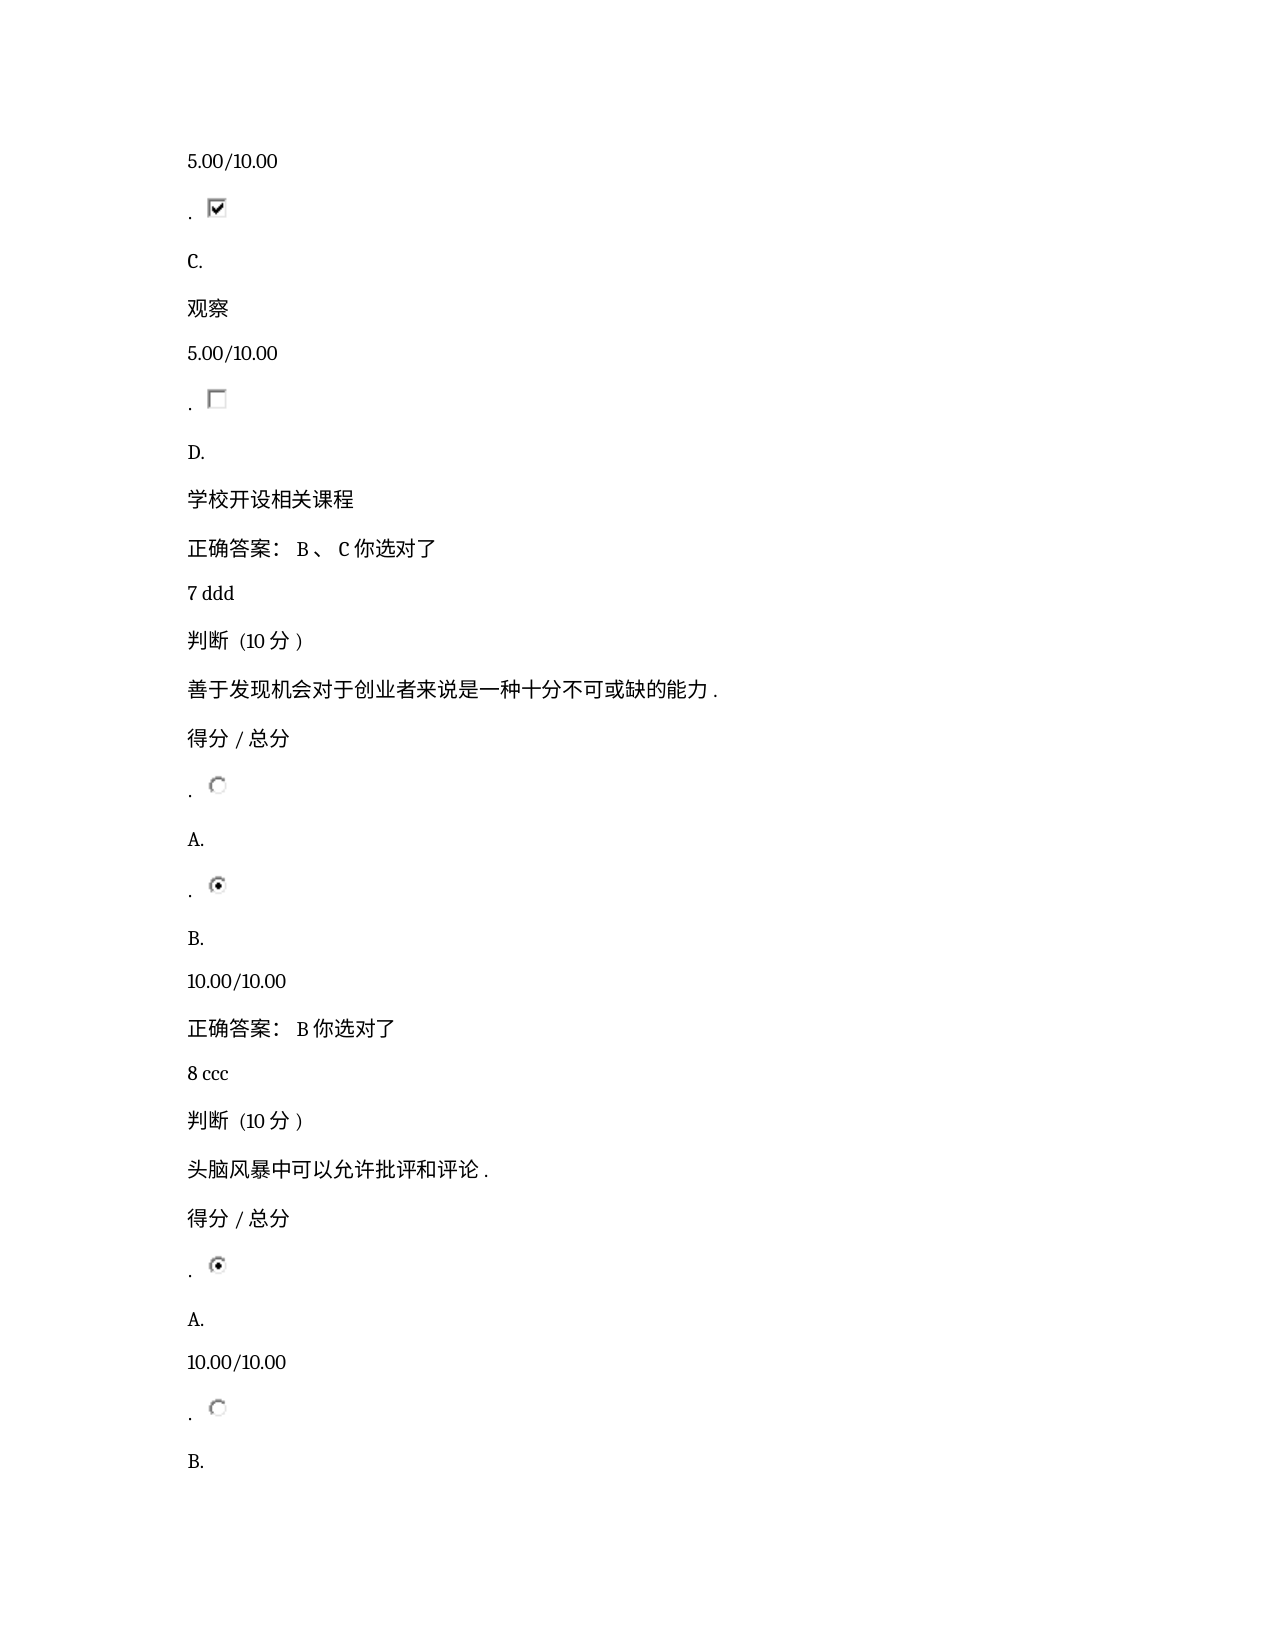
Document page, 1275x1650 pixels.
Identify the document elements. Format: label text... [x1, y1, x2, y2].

text 观察 [187, 292, 1087, 322]
text ∙ [187, 771, 1087, 809]
text 善于发现机会对于创业者来说是一种十分不可或缺的能力 . [187, 673, 1087, 703]
text 头脑风暴中可以允许批评和评论 . [187, 1153, 1087, 1183]
text 得分 / 总分 [187, 1202, 1087, 1232]
text 5.00/10.00 [187, 341, 1087, 365]
text A. [187, 1308, 1087, 1332]
text 正确答案： B 你选对了 [187, 1012, 1087, 1043]
picture [206, 192, 249, 226]
picture [206, 870, 249, 904]
text 10.00/10.00 [187, 1351, 1087, 1374]
text B. [187, 1450, 1087, 1474]
text C. [187, 249, 1087, 273]
picture [206, 770, 249, 804]
text 8 ccc [187, 1061, 1087, 1085]
text A. [187, 828, 1087, 852]
picture [206, 383, 249, 417]
text 学校开设相关课程 [187, 483, 1087, 513]
text ∙ [187, 193, 1087, 231]
text ∙ [187, 384, 1087, 422]
text ∙ [187, 1251, 1087, 1289]
picture [206, 1393, 249, 1426]
picture [206, 1251, 249, 1284]
text 得分 / 总分 [187, 722, 1087, 752]
text 判断 (10 分 ) [187, 624, 1087, 654]
text ∙ [187, 870, 1087, 908]
text 5.00/10.00 [187, 150, 1087, 174]
text 10.00/10.00 [187, 970, 1087, 994]
text ∙ [187, 1393, 1087, 1431]
text D. [187, 441, 1087, 464]
text 7 ddd [187, 581, 1087, 605]
text 判断 (10 分 ) [187, 1104, 1087, 1134]
text B. [187, 927, 1087, 951]
text 正确答案： B 、 C 你选对了 [187, 532, 1087, 562]
